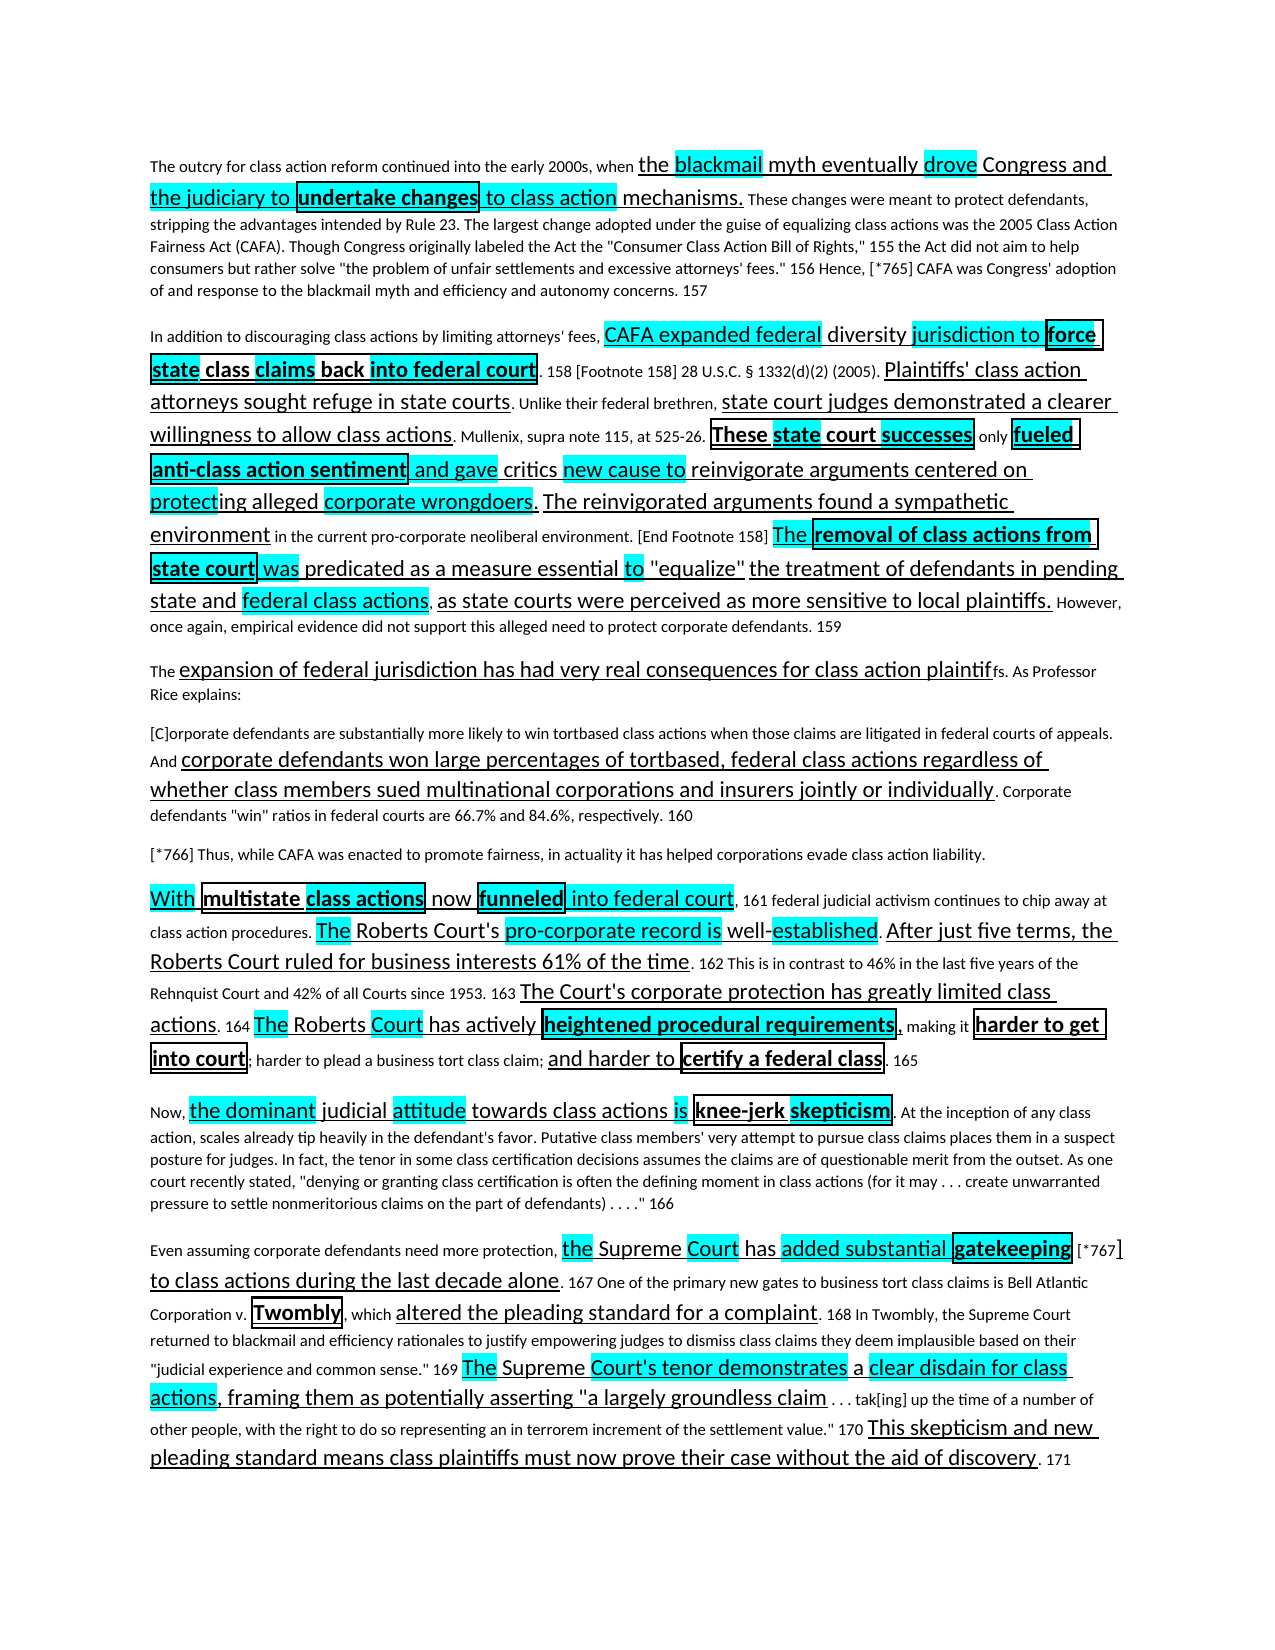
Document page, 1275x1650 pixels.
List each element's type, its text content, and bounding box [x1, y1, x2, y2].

text Even assuming corporate defendants need more protection, the Supreme Court has added substantial gatekeeping [*767] to class actions during the last decade alone. 167 One of the primary new gates to business tort class claims is Bell Atlantic Corporation v. Twombly, which altered the pleading standard for a complaint. 168 In Twombly, the Supreme Court returned to blackmail and efficiency rationales to justify empowering judges to dismiss class claims they deem implausible based on their "judicial experience and common sense." 169 The Supreme Court's tenor demonstrates a clear disdain for class actions, framing them as potentially asserting "a largely groundless claim . . . tak[ing] up the time of a number of other people, with the right to do so representing an in terrorem increment of the settlement value." 170 This skepticism and new pleading standard means class plaintiffs must now prove their case without the aid of discovery. 171 [150, 1232, 1125, 1471]
text [*766] Thus, while CAFA was enacted to promote fairness, in actuality it has helped corporations evade class action liability. [150, 844, 1125, 864]
text [C]orporate defendants are substantially more likely to win tortbased class actions when those claims are litigated in federal courts of appeals. And corporate defendants won large percentages of tortbased, federal class actions regardless of whether class members sued multinational corporations and insurers jointly or individually. Corporate defendants "win" ratios in federal courts are 66.7% and 84.6%, respectively. 160 [150, 723, 1125, 826]
text In addition to discouraging class actions by limiting attorneys' fees, CAFA expanded federal diversity jurisdiction to force state class claims back into federal court. 158 [Footnote 158] 28 U.S.C. § 1332(d)(2) (2005). Plaintiffs' class action attorneys sought refuge in state courts. Unlike their federal brethren, state court judges demonstrated a clearer willingness to allow class actions. Mullenix, supra note 115, at 525-26. These state court successes only fueled anti-class action sentiment and gave critics new cause to reinvigorate arguments centered on protecting alleged corporate wrongdoers. The reinvigorated arguments found a sympathetic environment in the current pro-corporate neoliberal environment. [End Footnote 158] The removal of class actions from state court was predicated as a measure essential to "equalize" the treatment of defendants in pending state and federal class actions, as state courts were perceived as more sensitive to local plaintiffs. However, once again, empirical evidence did not support this alleged need to protect corporate defendants. 159 [150, 318, 1125, 637]
text With multistate class actions now funneled into federal court, 161 federal judicial activism continues to chip away at class action procedures. The Roberts Court's pro-corporate record is well-established. After just five terms, the Roberts Court ruled for business interests 61% of the time. 162 This is in contrast to 46% in the last five years of the Rehnquist Court and 42% of all Courts since 1953. 163 The Court's corporate protection has greatly limited class actions. 164 The Roberts Court has actively heightened procedural requirements, making it harder to get into court; harder to plead a business tort class claim; and harder to certify a federal class. 165 [150, 882, 1125, 1074]
text The outcry for class action reform continued into the early 2000s, when the blackmail myth eventually drove Congress and the judiciary to undertake changes to class action mechanisms. These changes were meant to protect defendants, stripping the advantages intended by Rule 23. The largest change adopted under the guise of equalizing class actions was the 2005 Class Action Fairness Act (CAFA). Though Congress originally labeled the Act the "Consumer Class Action Bill of Rights," 155 the Act did not aim to help consumers but rather solve "the problem of unfair settlements and excessive attorneys' fees." 156 Hence, [*765] CAFA was Congress' adoption of and response to the blackmail myth and efficiency and autonomy concerns. 157 [150, 150, 1125, 300]
text The expansion of federal jurisdiction has had very real consequences for class action plaintiffs. As Professor Rice explains: [150, 655, 1125, 705]
text Now, the dominant judicial attitude towards class actions is knee-jerk skepticism. At the inception of any class action, scales already tip heavily in the defendant's favor. Putative class members' very attempt to pursue class claims places them in a suspect posture for judges. In fact, the tenor in some class certification decisions assumes the claims are of questionable merit from the outset. As one court recently stated, "denying or granting class certification is often the defining moment in class actions (for it may . . . create unwarranted pressure to settle nonmeritorious claims on the part of defendants) . . . ." 166 [150, 1094, 1125, 1213]
